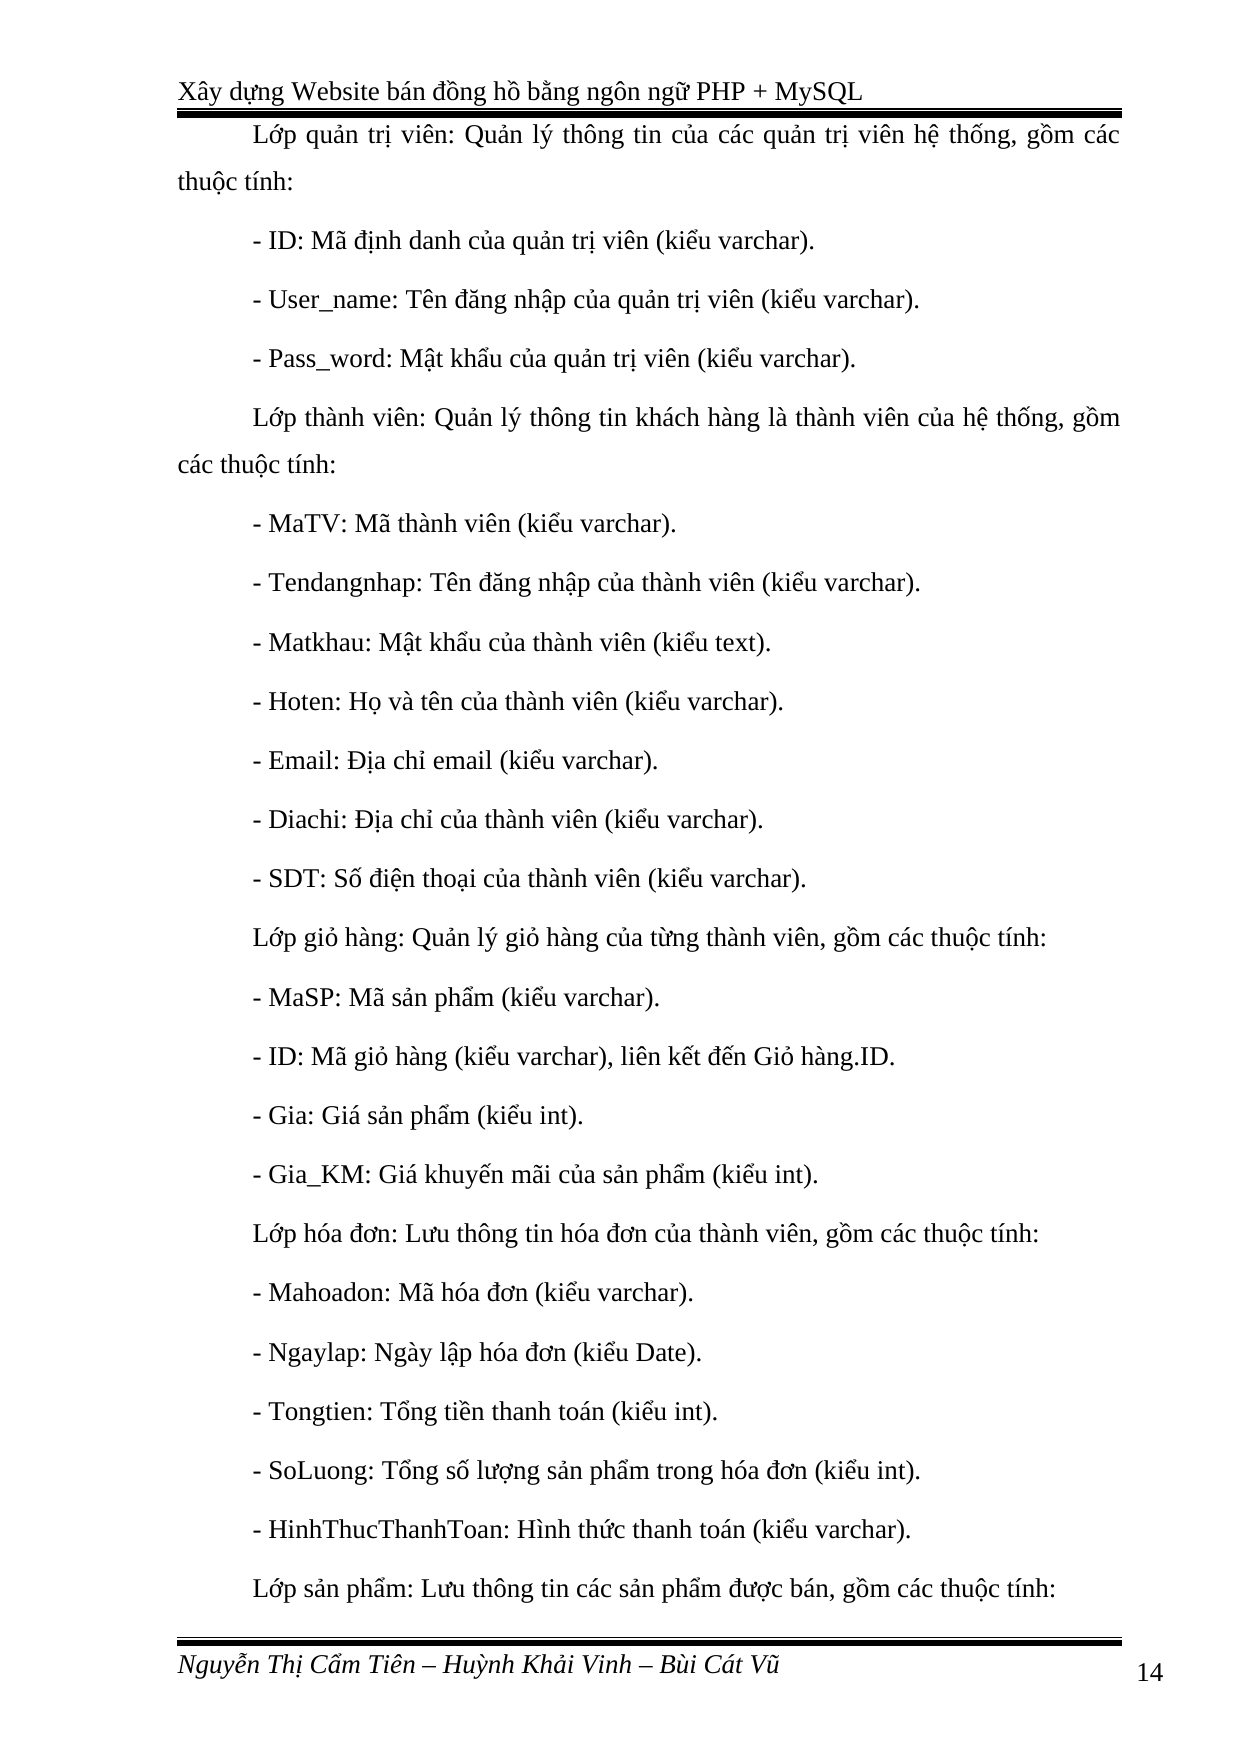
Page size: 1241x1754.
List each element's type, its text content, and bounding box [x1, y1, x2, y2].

text - Pass_word: Mật khẩu của quản trị viên (kiểu varchar). [177, 342, 1122, 373]
text Lớp giỏ hàng: Quản lý giỏ hàng của từng thành viên, gồm các thuộc tính: [177, 921, 1122, 953]
text Lớp sản phẩm: Lưu thông tin các sản phẩm được bán, gồm các thuộc tính: [177, 1572, 1122, 1603]
text - Hoten: Họ và tên của thành viên (kiểu varchar). [177, 685, 1122, 716]
text - MaTV: Mã thành viên (kiểu varchar). [177, 507, 1122, 538]
text - HinhThucThanhToan: Hình thức thanh toán (kiểu varchar). [177, 1513, 1122, 1544]
text - ID: Mã định danh của quản trị viên (kiểu varchar). [177, 224, 1122, 255]
text Lớp quản trị viên: Quản lý thông tin của các quản trị viên hệ thống, gồm các thuộc tính: [177, 118, 1122, 196]
text - Tendangnhap: Tên đăng nhập của thành viên (kiểu varchar). [177, 566, 1122, 598]
text - Mahoadon: Mã hóa đơn (kiểu varchar). [177, 1276, 1122, 1308]
text - SoLuong: Tổng số lượng sản phẩm trong hóa đơn (kiểu int). [177, 1454, 1122, 1485]
text Lớp thành viên: Quản lý thông tin khách hàng là thành viên của hệ thống, gồm các thuộc tính: [177, 401, 1122, 479]
text - Gia: Giá sản phẩm (kiểu int). [177, 1099, 1122, 1130]
text - Tongtien: Tổng tiền thanh toán (kiểu int). [177, 1395, 1122, 1426]
text - Email: Địa chỉ email (kiểu varchar). [177, 744, 1122, 775]
text - ID: Mã giỏ hàng (kiểu varchar), liên kết đến Giỏ hàng.ID. [177, 1040, 1122, 1071]
text - MaSP: Mã sản phẩm (kiểu varchar). [177, 981, 1122, 1012]
text - Matkhau: Mật khẩu của thành viên (kiểu text). [177, 626, 1122, 657]
text - Ngaylap: Ngày lập hóa đơn (kiểu Date). [177, 1336, 1122, 1367]
text - SDT: Số điện thoại của thành viên (kiểu varchar). [177, 862, 1122, 893]
text - Diachi: Địa chỉ của thành viên (kiểu varchar). [177, 803, 1122, 834]
text - Gia_KM: Giá khuyến mãi của sản phẩm (kiểu int). [177, 1158, 1122, 1189]
text - User_name: Tên đăng nhập của quản trị viên (kiểu varchar). [177, 283, 1122, 314]
text Lớp hóa đơn: Lưu thông tin hóa đơn của thành viên, gồm các thuộc tính: [177, 1217, 1122, 1248]
